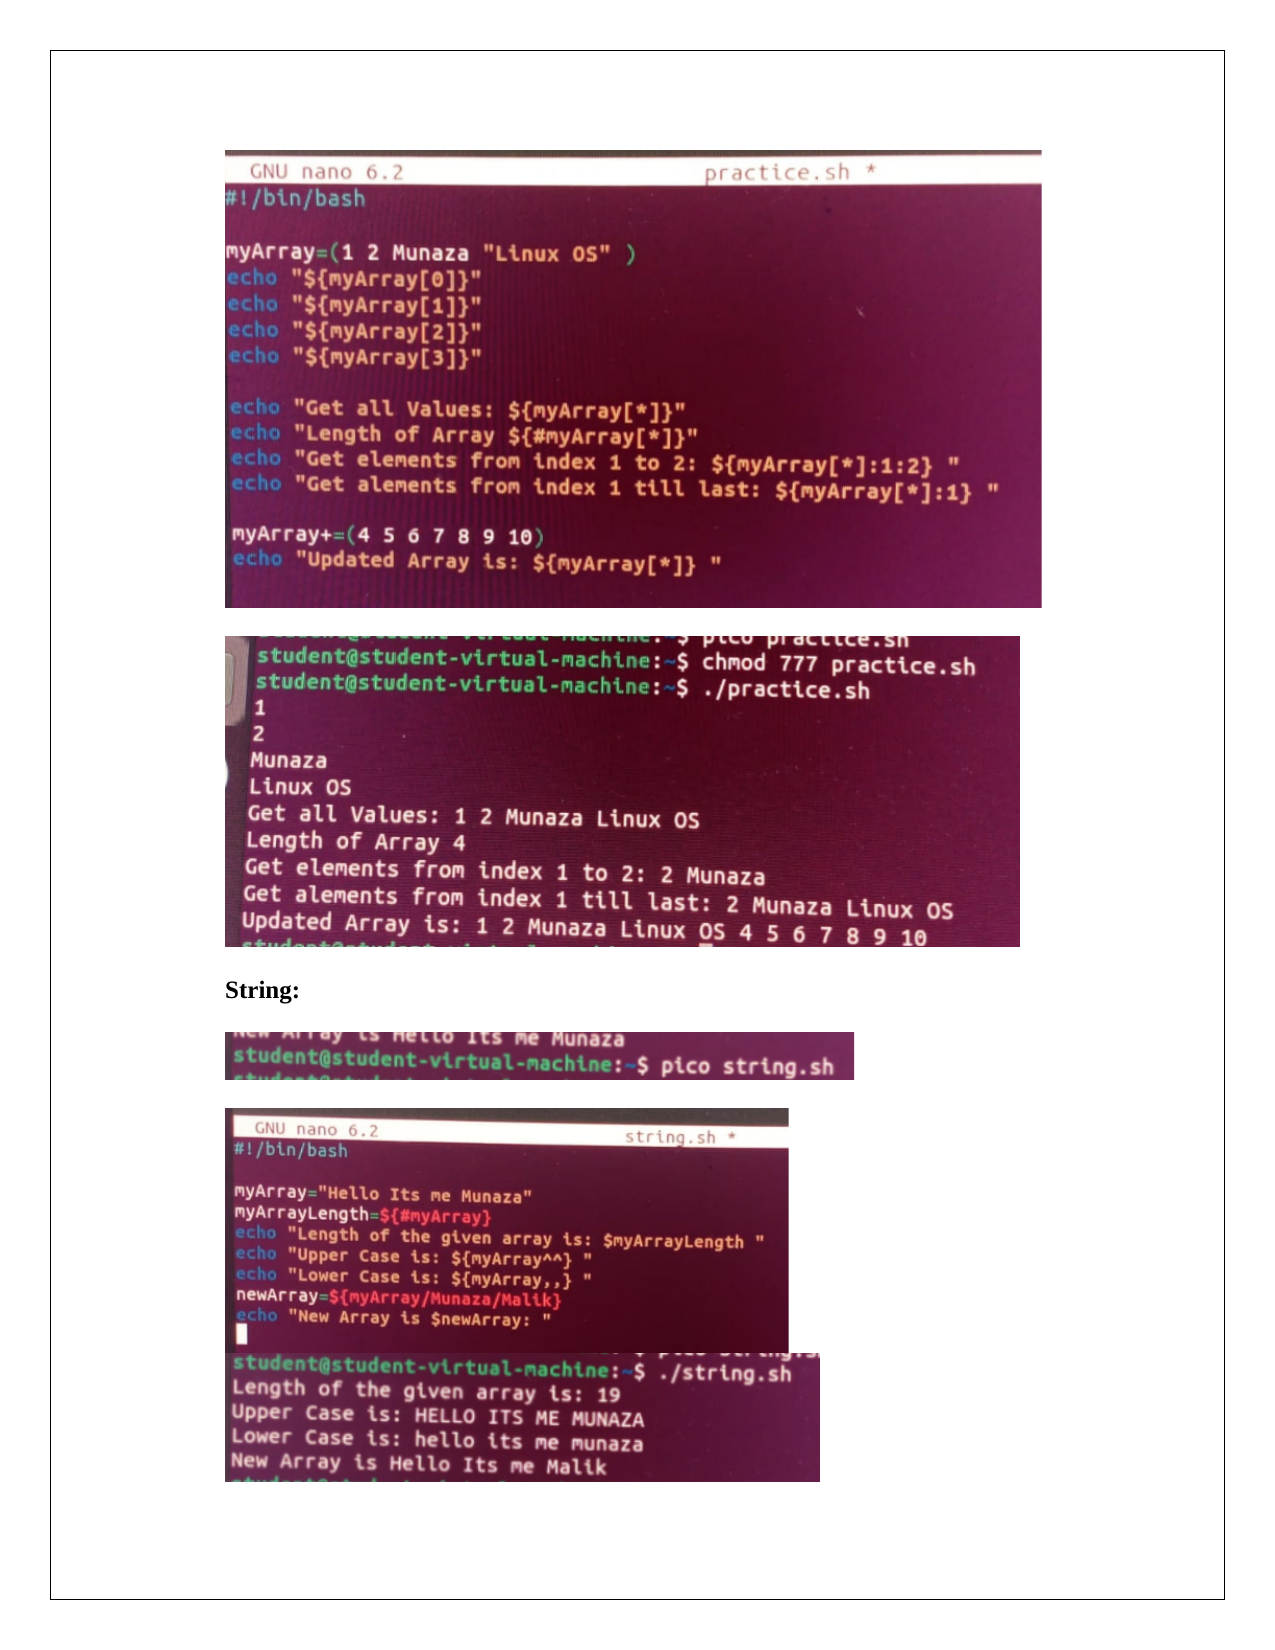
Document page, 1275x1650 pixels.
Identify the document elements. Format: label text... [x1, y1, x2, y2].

picture [225, 150, 1042, 608]
picture [225, 1032, 855, 1080]
list String: [225, 975, 1125, 1004]
picture [225, 636, 1020, 947]
picture [225, 1108, 820, 1482]
